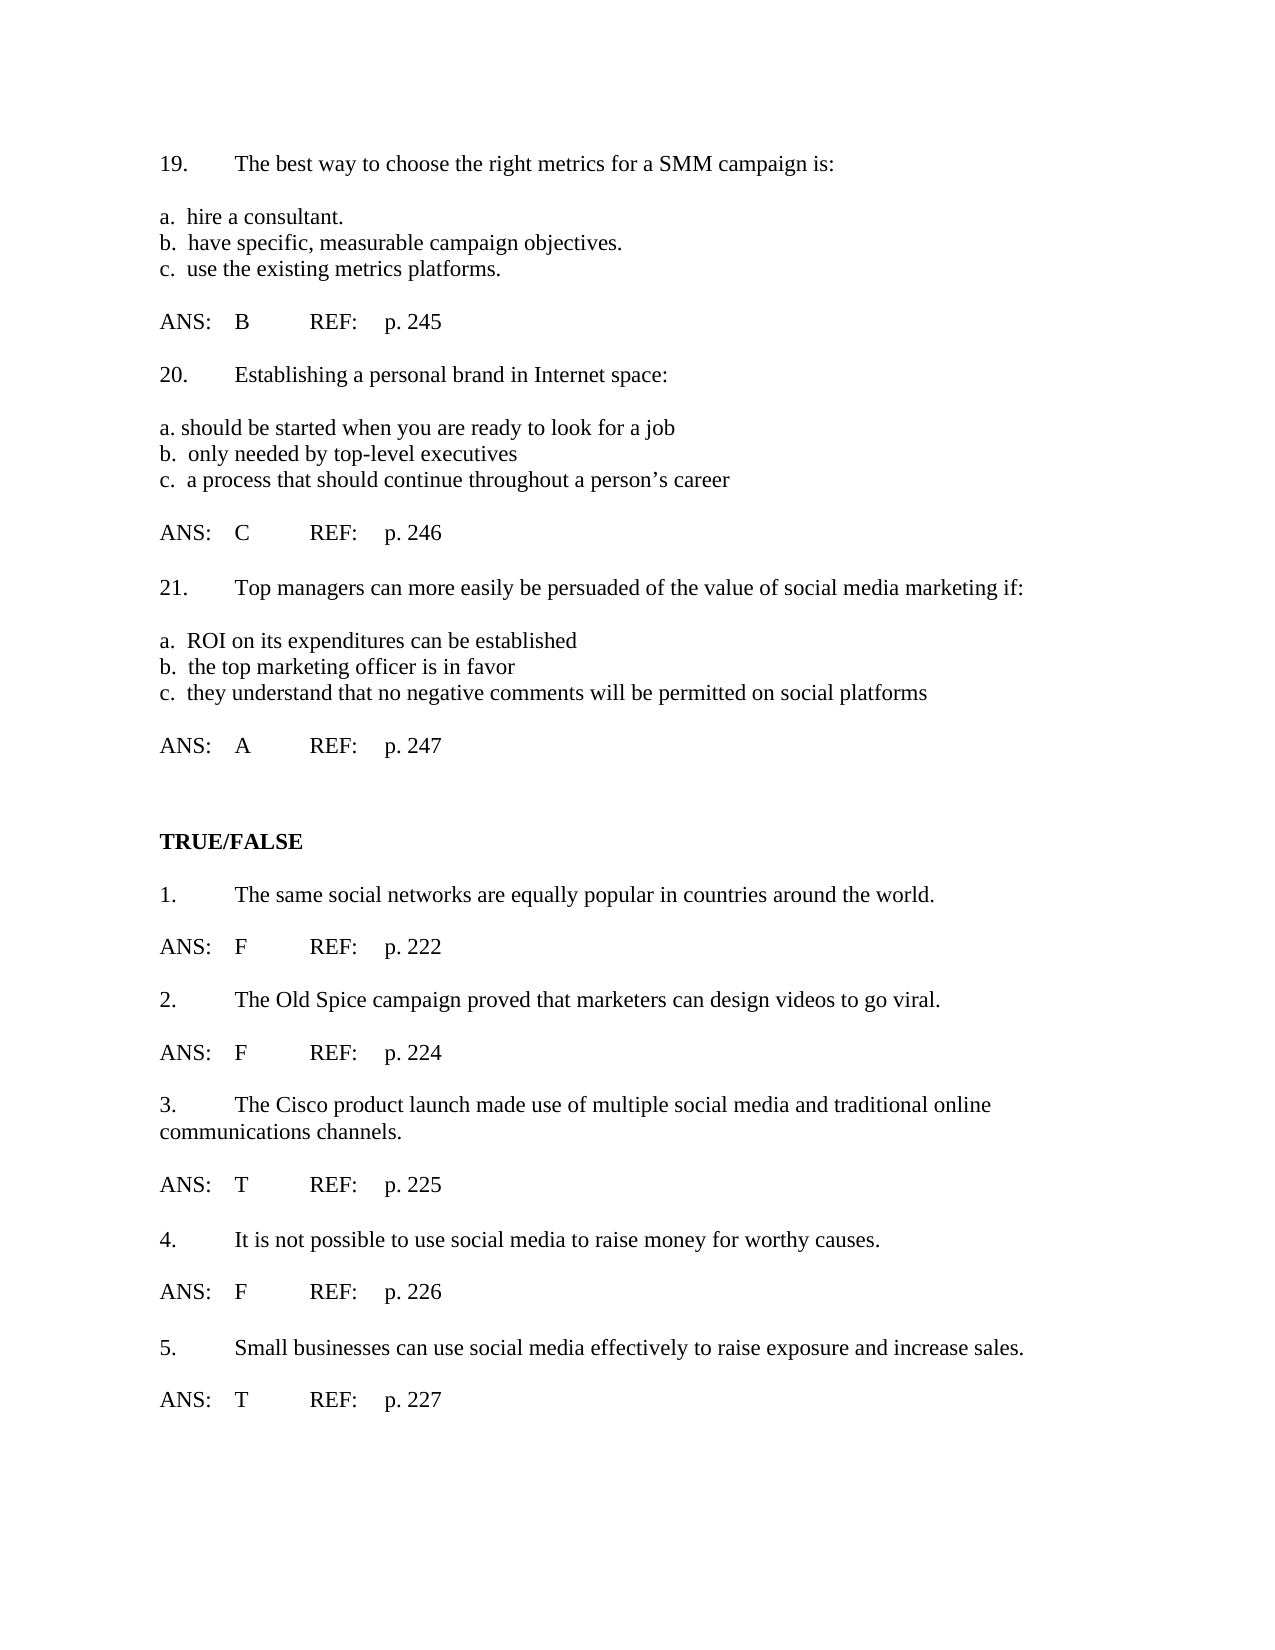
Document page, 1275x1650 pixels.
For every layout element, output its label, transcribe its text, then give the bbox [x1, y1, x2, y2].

list Establishing a personal brand in Internet space: [159, 361, 1125, 387]
text c. use the existing metrics platforms. [159, 255, 1125, 282]
list The same social networks are equally popular in countries around the world. [159, 881, 1125, 907]
text ANS: F REF: p. 222 [159, 933, 1125, 960]
list c. they understand that no negative comments will be permitted on social platforms [159, 679, 1125, 706]
text b. have specific, measurable campaign objectives. [159, 229, 1125, 255]
list a. should be started when you are ready to look for a job [159, 413, 1125, 440]
text ANS: T REF: p. 227 [159, 1386, 1125, 1413]
list The Old Spice campaign proved that marketers can design videos to go viral. [159, 986, 1125, 1012]
list Small businesses can use social media effectively to raise exposure and increase sales. [159, 1333, 1125, 1360]
text ANS: C REF: p. 246 [159, 519, 1125, 545]
text a. hire a consultant. [159, 203, 1125, 229]
list b. the top marketing officer is in favor [159, 653, 1125, 679]
list a. ROI on its expenditures can be established [159, 627, 1125, 653]
text ANS: A REF: p. 247 [159, 732, 1125, 758]
list b. only needed by top-level executives [159, 440, 1125, 466]
list It is not possible to use social media to raise money for worthy causes. [159, 1226, 1125, 1252]
text ANS: T REF: p. 225 [159, 1171, 1125, 1197]
list The best way to choose the right metrics for a SMM campaign is: [159, 150, 1125, 176]
list c. a process that should continue throughout a person’s career [159, 466, 1125, 493]
text ANS: B REF: p. 245 [159, 308, 1125, 334]
list The Cisco product launch made use of multiple social media and traditional online communications channels. [159, 1092, 1125, 1144]
list Top managers can more easily be persuaded of the value of social media marketing if: [159, 574, 1125, 600]
text ANS: F REF: p. 226 [159, 1278, 1125, 1305]
text ANS: F REF: p. 224 [159, 1039, 1125, 1065]
text TRUE/FALSE [159, 828, 1125, 854]
